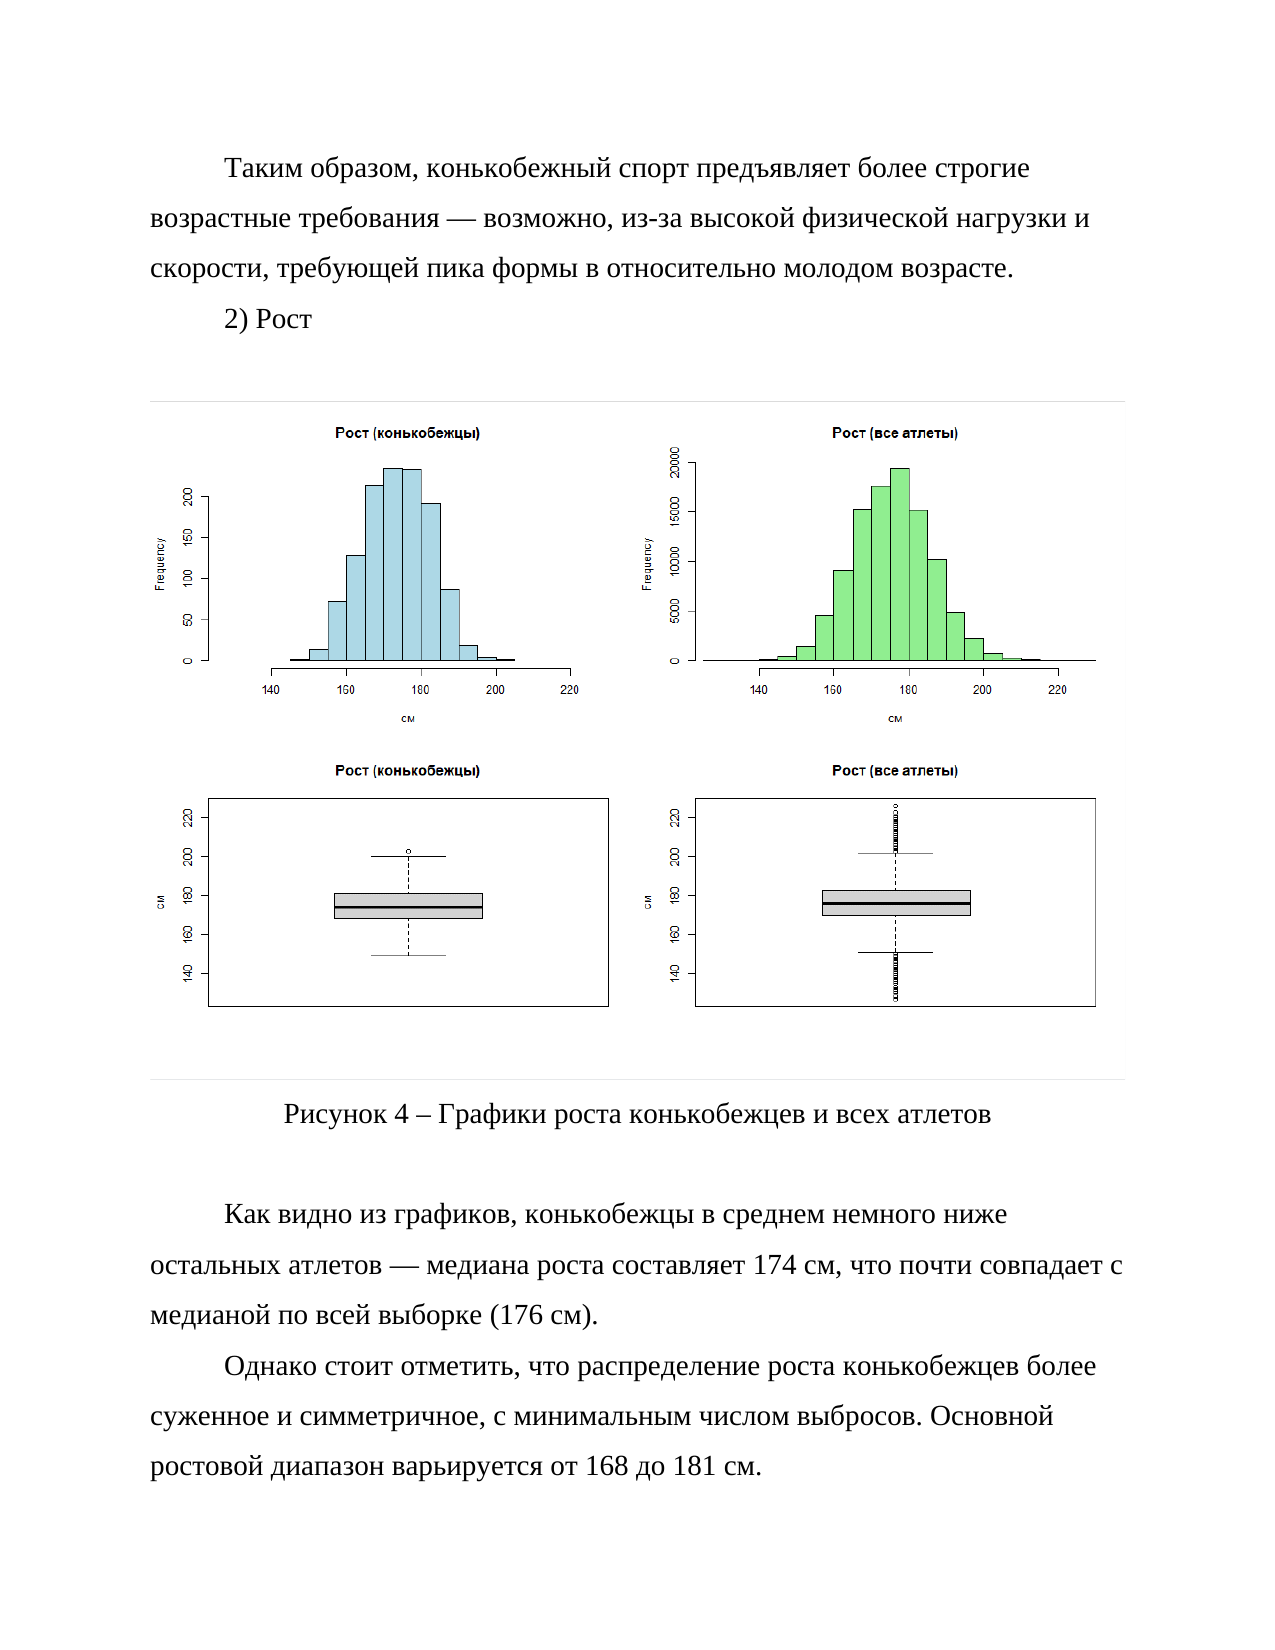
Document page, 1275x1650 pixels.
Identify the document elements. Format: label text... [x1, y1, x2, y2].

text Как видно из графиков, конькобежцы в среднем немного ниже остальных атлетов — медиана роста составляет 174 см, что почти совпадает с медианой по всей выборке (176 см). [150, 1197, 1125, 1331]
text Однако стоит отметить, что распределение роста конькобежцев более суженное и симметричное, с минимальным числом выбросов. Основной ростовой диапазон варьируется от 168 до 181 см. [150, 1348, 1125, 1482]
text Таким образом, конькобежный спорт предъявляет более строгие возрастные требования — возможно, из-за высокой физической нагрузки и скорости, требующей пика формы в относительно молодом возрасте. [150, 150, 1125, 284]
text Рисунок 4 – Графики роста конькобежцев и всех атлетов [150, 1080, 1125, 1129]
text 2) Рост [150, 301, 1125, 334]
picture [150, 401, 1125, 1080]
